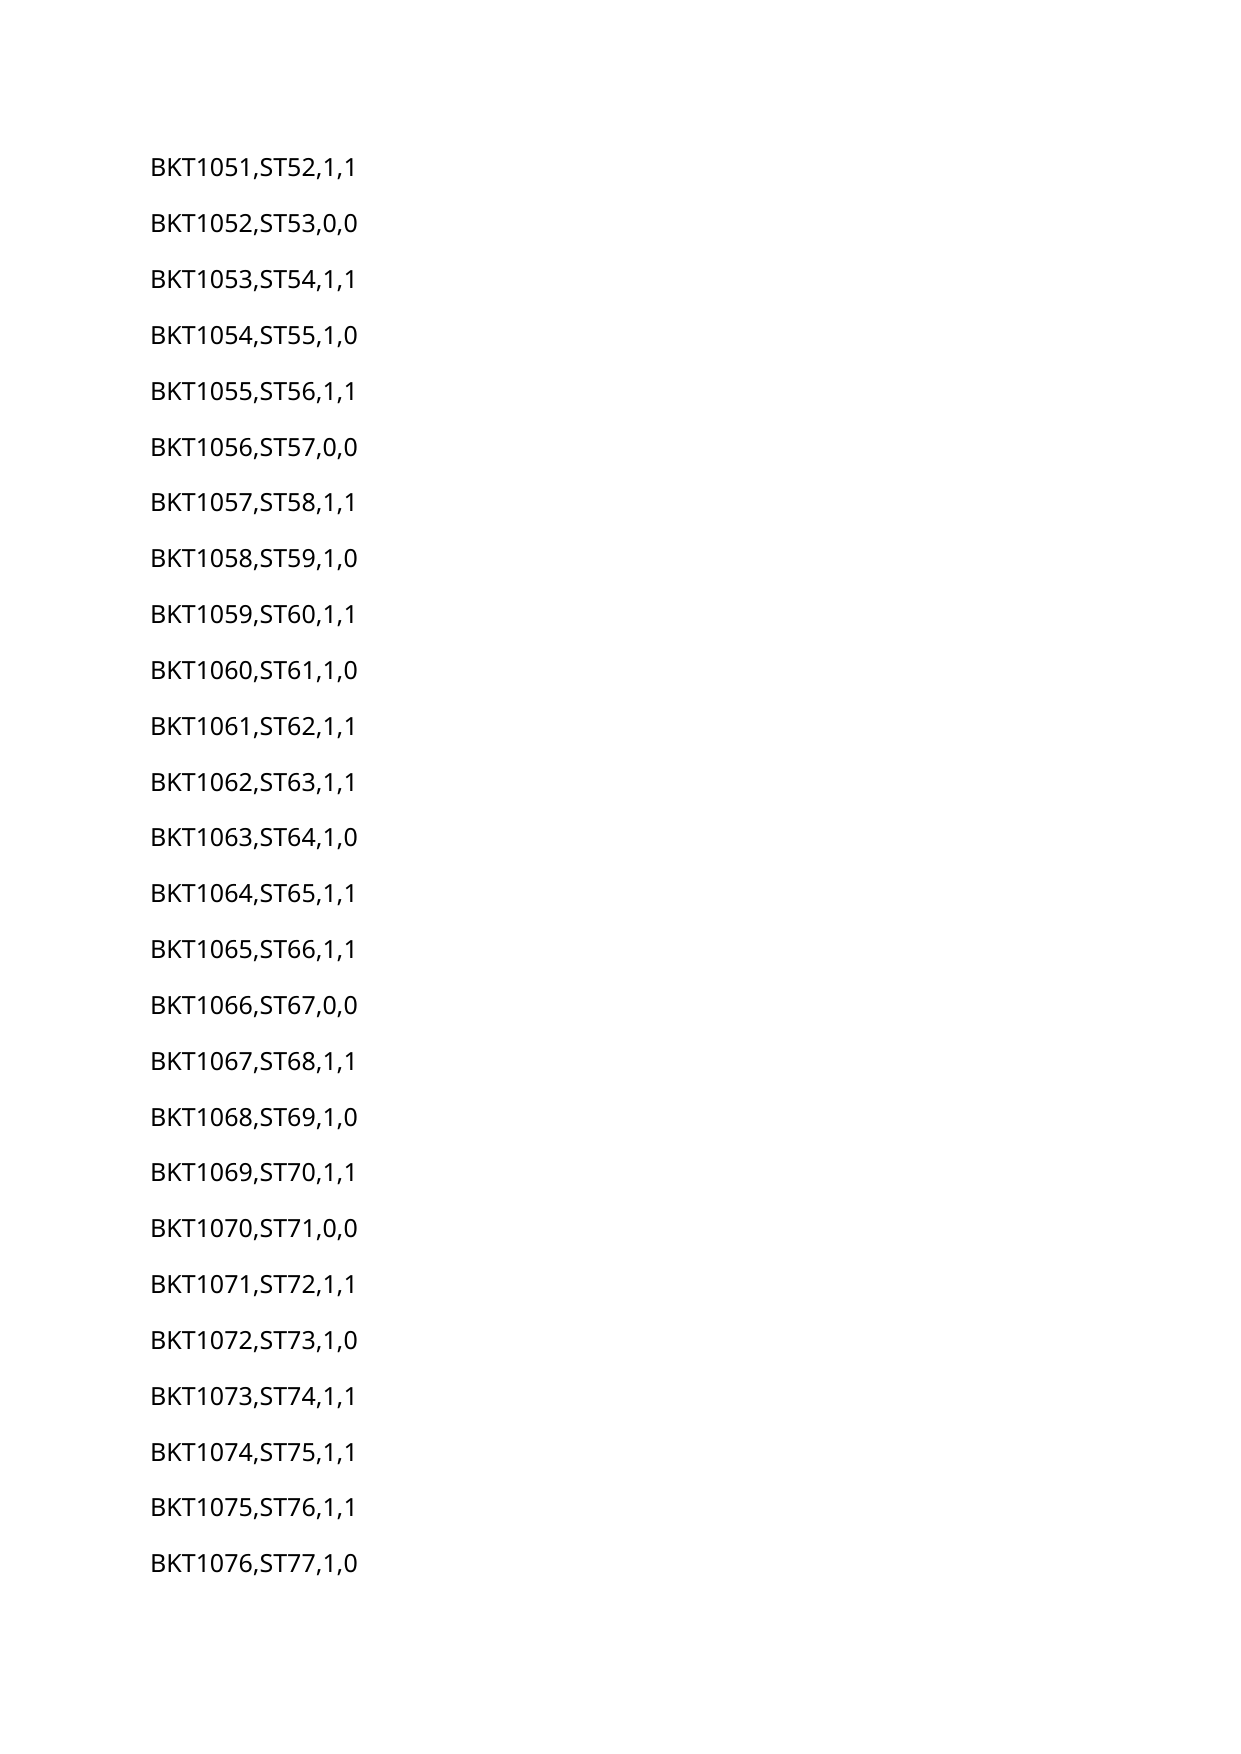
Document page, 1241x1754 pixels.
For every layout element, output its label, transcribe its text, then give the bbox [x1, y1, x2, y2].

text BKT1059,ST60,1,1 [150, 597, 1090, 631]
text BKT1056,ST57,0,0 [150, 429, 1090, 463]
text BKT1060,ST61,1,0 [150, 652, 1090, 687]
text BKT1054,ST55,1,0 [150, 317, 1090, 352]
text BKT1072,ST73,1,0 [150, 1322, 1090, 1357]
text BKT1071,ST72,1,1 [150, 1267, 1090, 1301]
text BKT1053,ST54,1,1 [150, 262, 1090, 296]
text BKT1070,ST71,0,0 [150, 1211, 1090, 1245]
text BKT1074,ST75,1,1 [150, 1434, 1090, 1468]
text BKT1068,ST69,1,0 [150, 1099, 1090, 1133]
text BKT1061,ST62,1,1 [150, 708, 1090, 742]
text BKT1073,ST74,1,1 [150, 1378, 1090, 1412]
text BKT1064,ST65,1,1 [150, 876, 1090, 910]
text BKT1067,ST68,1,1 [150, 1043, 1090, 1077]
text BKT1058,ST59,1,0 [150, 541, 1090, 575]
text BKT1057,ST58,1,1 [150, 485, 1090, 519]
text BKT1051,ST52,1,1 [150, 150, 1090, 184]
text BKT1066,ST67,0,0 [150, 987, 1090, 1022]
text BKT1065,ST66,1,1 [150, 932, 1090, 966]
text BKT1076,ST77,1,0 [150, 1546, 1090, 1580]
text BKT1052,ST53,0,0 [150, 206, 1090, 240]
text BKT1062,ST63,1,1 [150, 764, 1090, 798]
text BKT1055,ST56,1,1 [150, 373, 1090, 407]
text BKT1069,ST70,1,1 [150, 1155, 1090, 1189]
text BKT1063,ST64,1,0 [150, 820, 1090, 854]
text BKT1075,ST76,1,1 [150, 1490, 1090, 1524]
